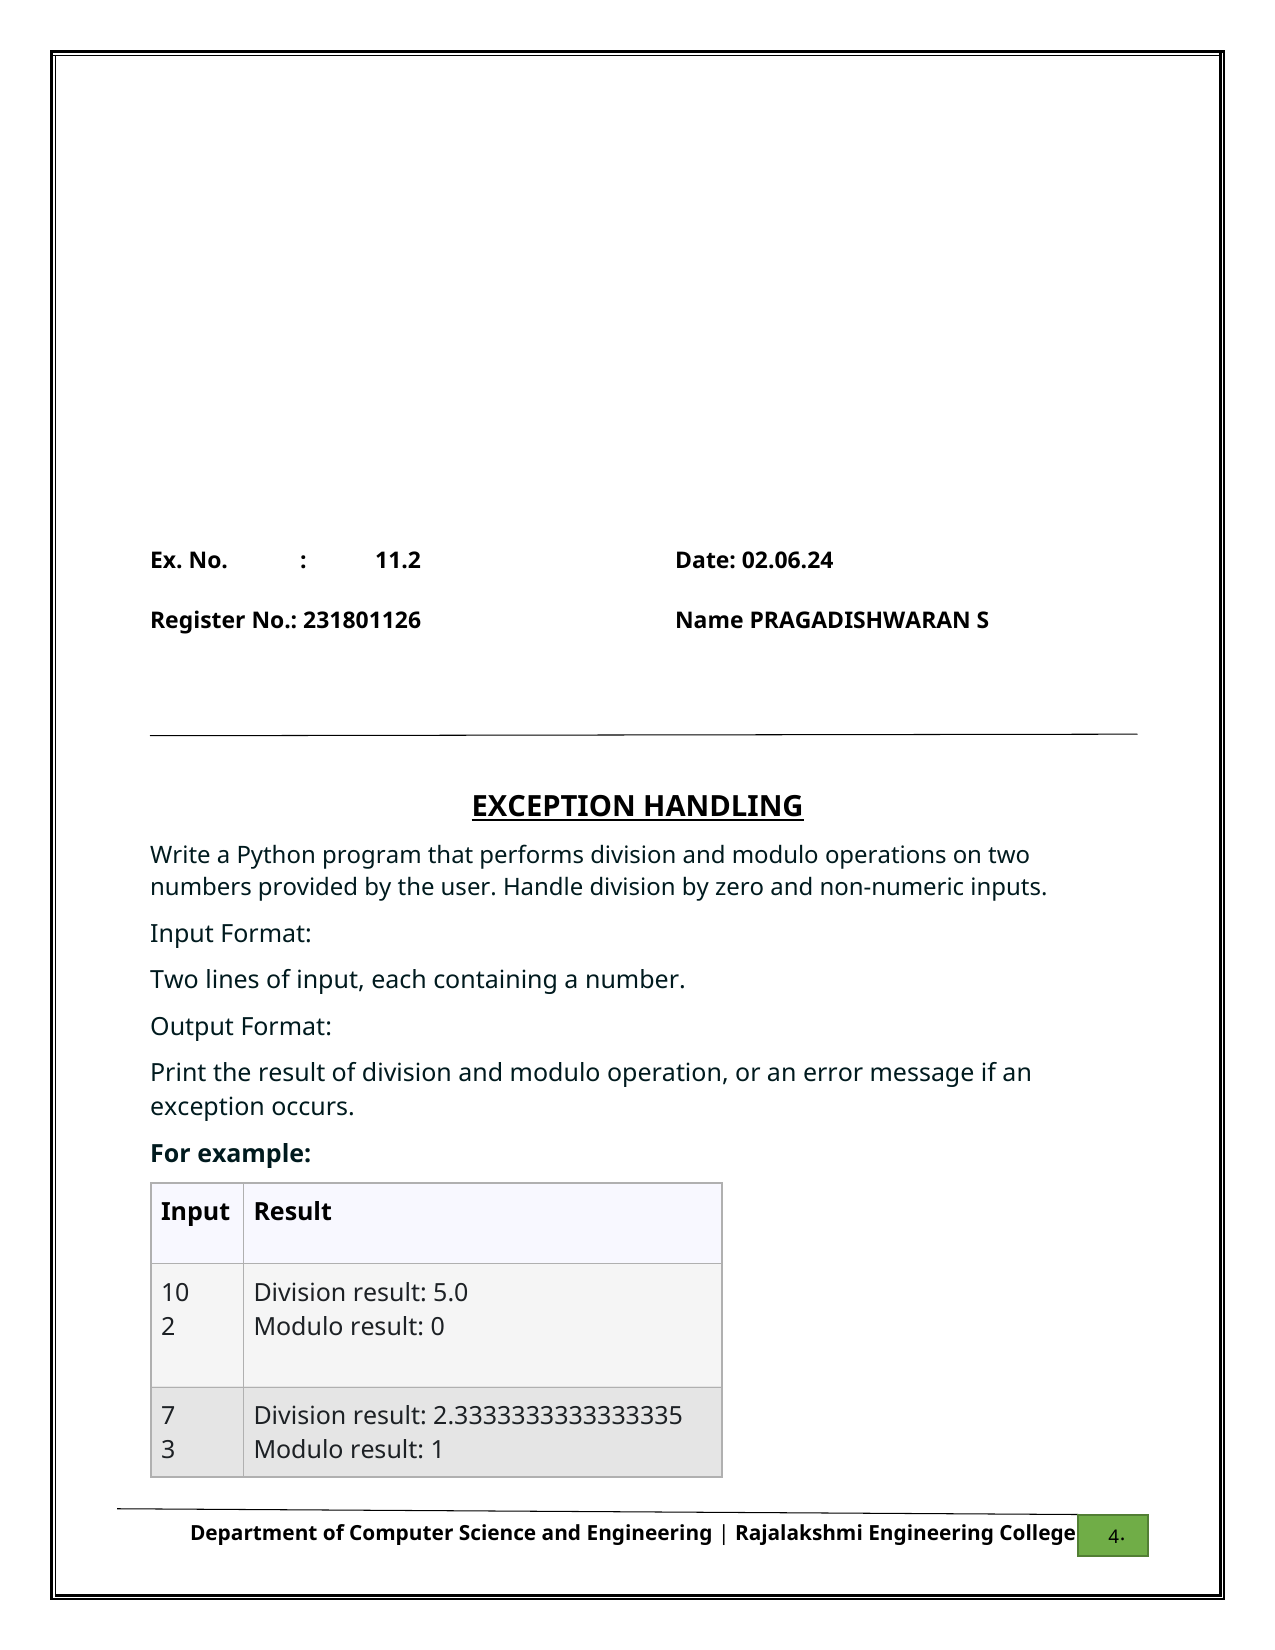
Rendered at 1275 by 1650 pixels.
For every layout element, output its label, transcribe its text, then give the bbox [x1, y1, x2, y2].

text For example: [150, 1136, 1125, 1169]
text Write a Python program that performs division and modulo operations on two numbers provided by the user. Handle division by zero and non-numeric inputs. [150, 837, 1125, 903]
text Output Format: [150, 1008, 1125, 1042]
table_header Input [152, 1184, 243, 1263]
text Print the result of division and modulo operation, or an error message if an exception occurs. [150, 1055, 1125, 1123]
text Input Format: [150, 915, 1125, 949]
table_cell Division result: 5.0 Modulo result: 0 [244, 1264, 721, 1386]
text Two lines of input, each containing a number. [150, 962, 1125, 996]
text Register No.: 231801126 Name PRAGADISHWARAN S [150, 604, 1125, 635]
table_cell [244, 1388, 721, 1476]
table_header Result [244, 1184, 721, 1263]
text EXCEPTION HANDLING [150, 785, 1125, 825]
table_cell 10 2 [152, 1264, 243, 1386]
text Ex. No. : 11.2 Date: 02.06.24 [150, 544, 1125, 575]
table_cell 7 3 [152, 1388, 243, 1476]
